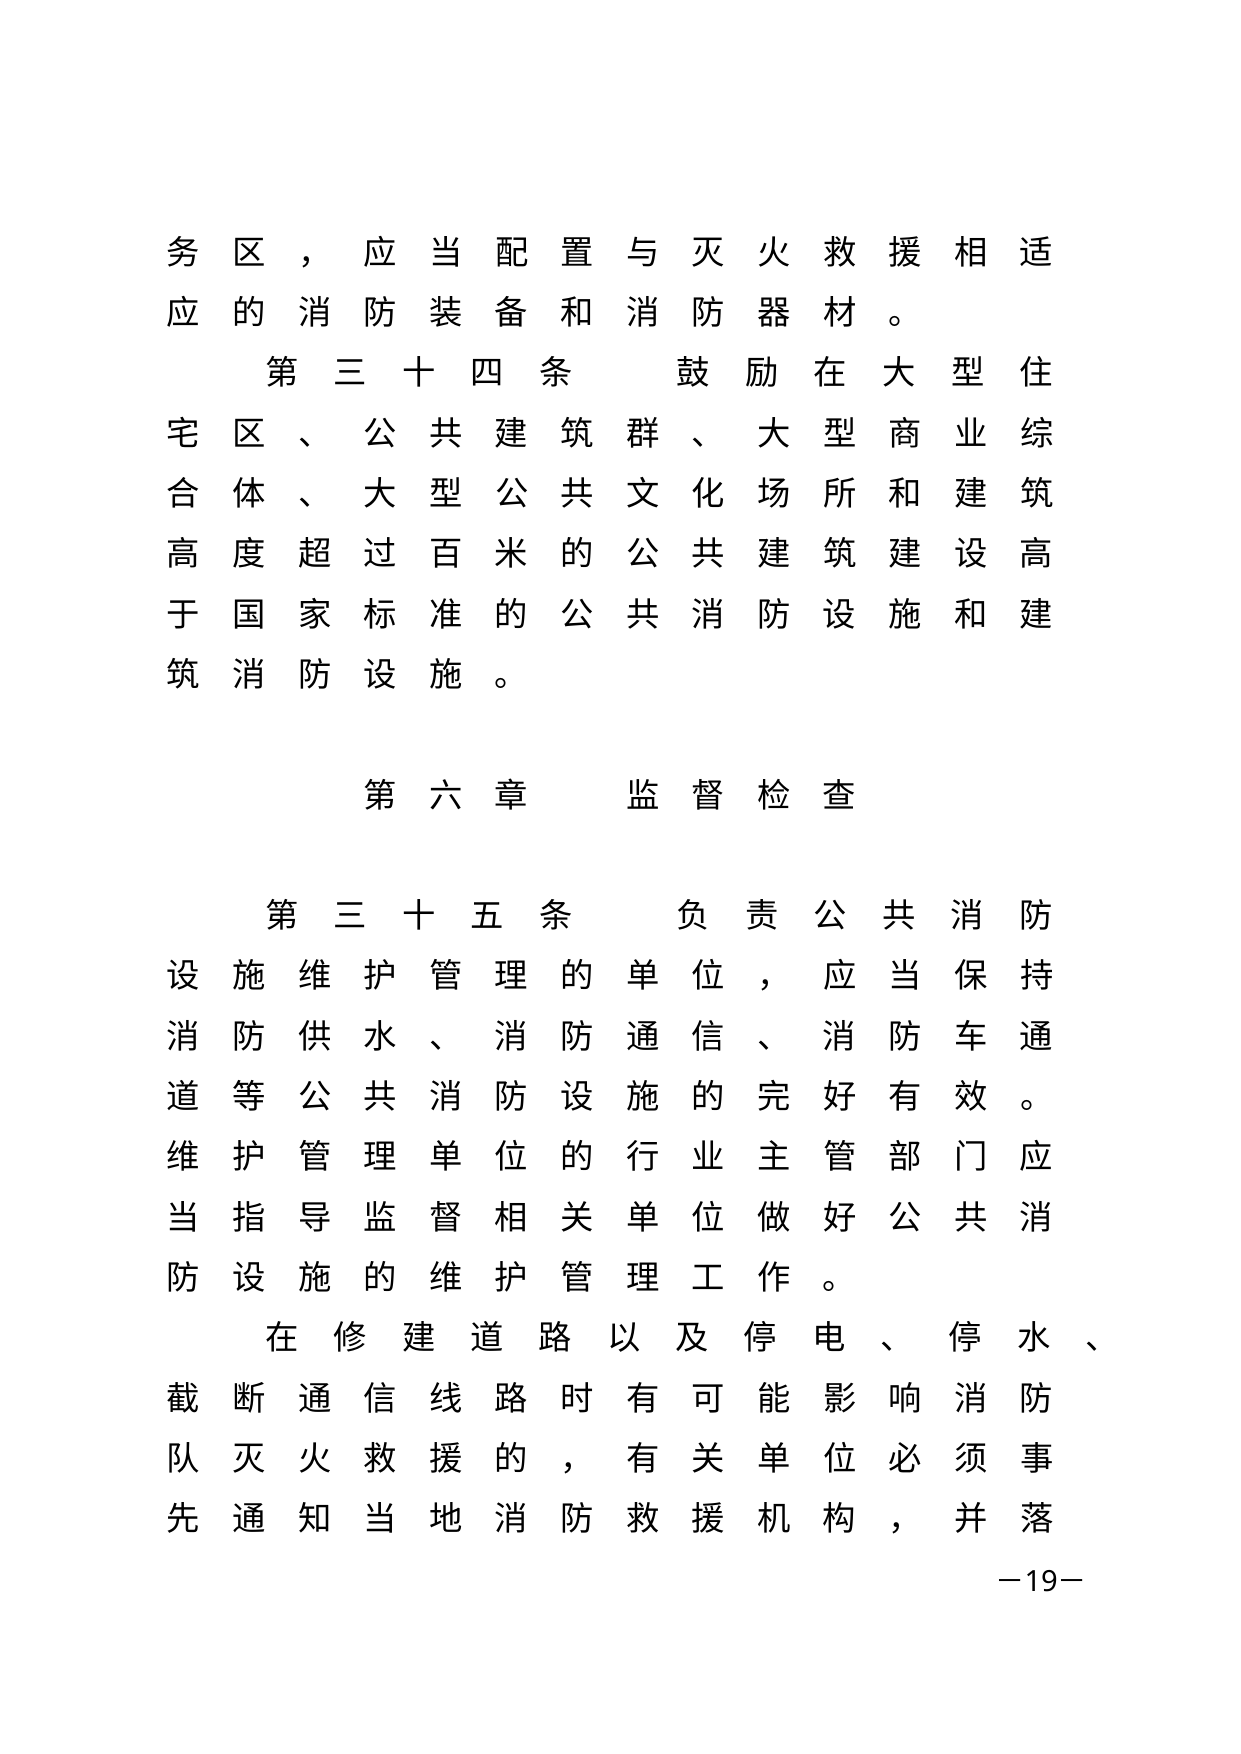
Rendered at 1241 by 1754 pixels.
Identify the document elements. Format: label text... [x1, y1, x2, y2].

text 第三十三条 隧道、设有危险化学品运输车辆和大型客货运输车辆专用停车区的高速公路服务区，应当配置与灭火救援相适应的消防装备和消防器材。 [167, 219, 1085, 340]
text 在修建道路以及停电、停水、截断通信线路时有可能影响消防队灭火救援的，有关单位必须事先通知当地消防救援机构，并落实相应的应急保障措施。 [167, 1305, 1085, 1546]
text 第三十四条 鼓励在大型住宅区、公共建筑群、大型商业综合体、大型公共文化场所和建筑高度超过百米的公共建筑建设高于国家标准的公共消防设施和建筑消防设施。 [167, 340, 1085, 702]
text 第三十五条 负责公共消防设施维护管理的单位，应当保持消防供水、消防通信、消防车通道等公共消防设施的完好有效。维护管理单位的行业主管部门应当指导监督相关单位做好公共消防设施的维护管理工作。 [167, 883, 1085, 1305]
text 第六章 监督检查 [167, 762, 1085, 823]
